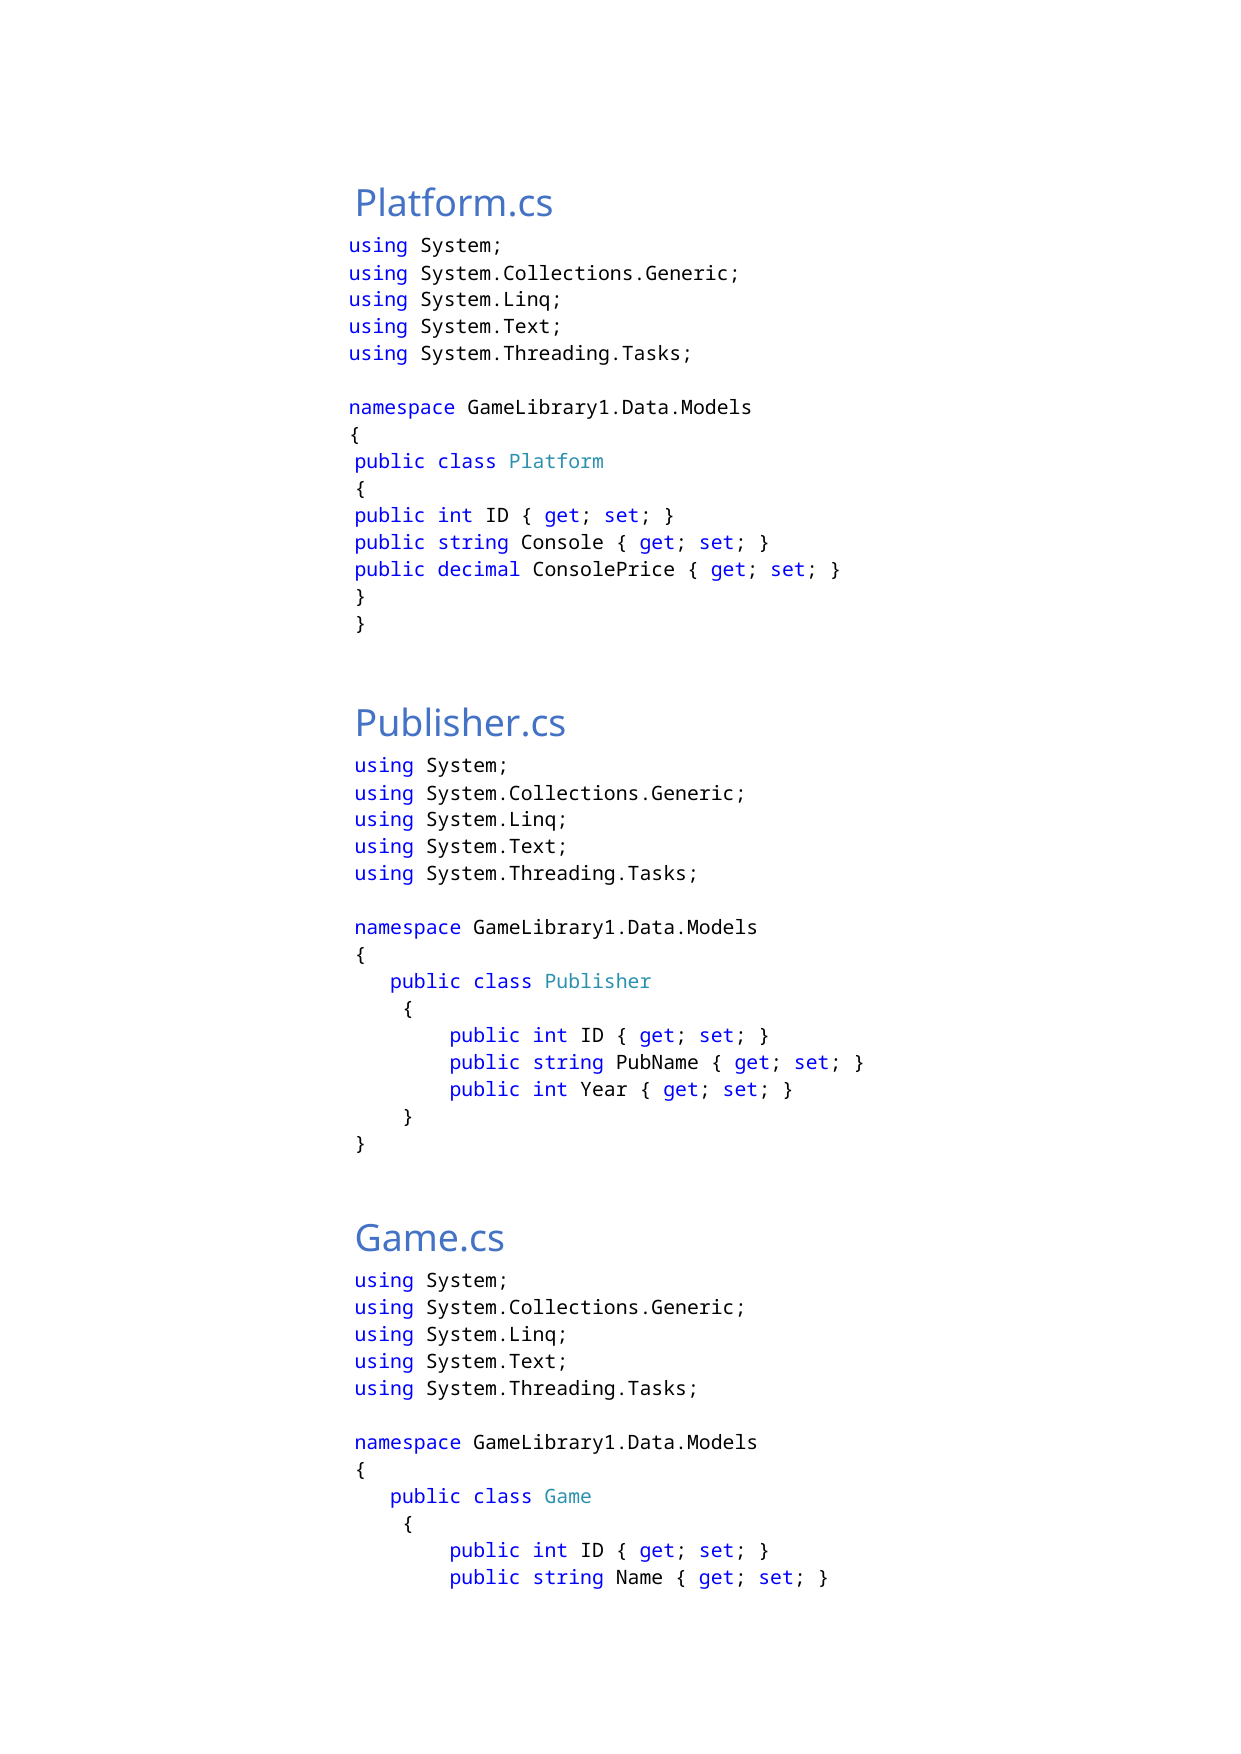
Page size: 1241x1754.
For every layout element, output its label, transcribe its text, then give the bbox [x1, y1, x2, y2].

text using System.Collections.Generic; [348, 259, 1093, 286]
text using System.Linq; [354, 1321, 1093, 1348]
text } [354, 1129, 1093, 1156]
text public class Platform [354, 448, 1093, 474]
text using System; [354, 752, 1093, 779]
text } [354, 1102, 1093, 1129]
text namespace GameLibrary1.Data.Models [354, 1428, 1093, 1456]
text { [354, 1456, 1093, 1482]
text public int ID { get; set; } [354, 502, 1093, 528]
text namespace GameLibrary1.Data.Models [354, 914, 1093, 941]
text public string PubName { get; set; } [354, 1048, 1093, 1076]
text public int Year { get; set; } [354, 1076, 1093, 1102]
text public class Game [354, 1482, 1093, 1509]
text using System.Collections.Generic; [354, 1294, 1093, 1321]
text { [354, 941, 1093, 968]
text using System; [354, 1267, 1093, 1294]
text } [354, 582, 1093, 609]
text using System.Linq; [348, 286, 1093, 313]
text public int ID { get; set; } [354, 1022, 1093, 1048]
text { [348, 421, 1093, 448]
text public decimal ConsolePrice { get; set; } [354, 556, 1093, 582]
text using System.Collections.Generic; [354, 779, 1093, 806]
text public class Publisher [354, 968, 1093, 994]
text using System.Linq; [354, 806, 1093, 833]
text using System; [348, 232, 1093, 259]
text Game.cs [354, 1212, 1093, 1263]
text using System.Text; [354, 1348, 1093, 1374]
text public int ID { get; set; } [354, 1536, 1093, 1563]
text { [354, 994, 1093, 1022]
text } [354, 609, 1093, 636]
text public string Name { get; set; } [354, 1563, 1093, 1590]
text using System.Text; [354, 833, 1093, 860]
text { [354, 1509, 1093, 1536]
text { [354, 474, 1093, 502]
text public string Console { get; set; } [354, 528, 1093, 556]
text Platform.cs [354, 177, 1093, 228]
text using System.Threading.Tasks; [354, 1374, 1093, 1402]
text using System.Threading.Tasks; [348, 340, 1093, 367]
text namespace GameLibrary1.Data.Models [348, 394, 1093, 421]
text using System.Threading.Tasks; [354, 860, 1093, 887]
text using System.Text; [348, 313, 1093, 340]
text Publisher.cs [354, 697, 1093, 748]
